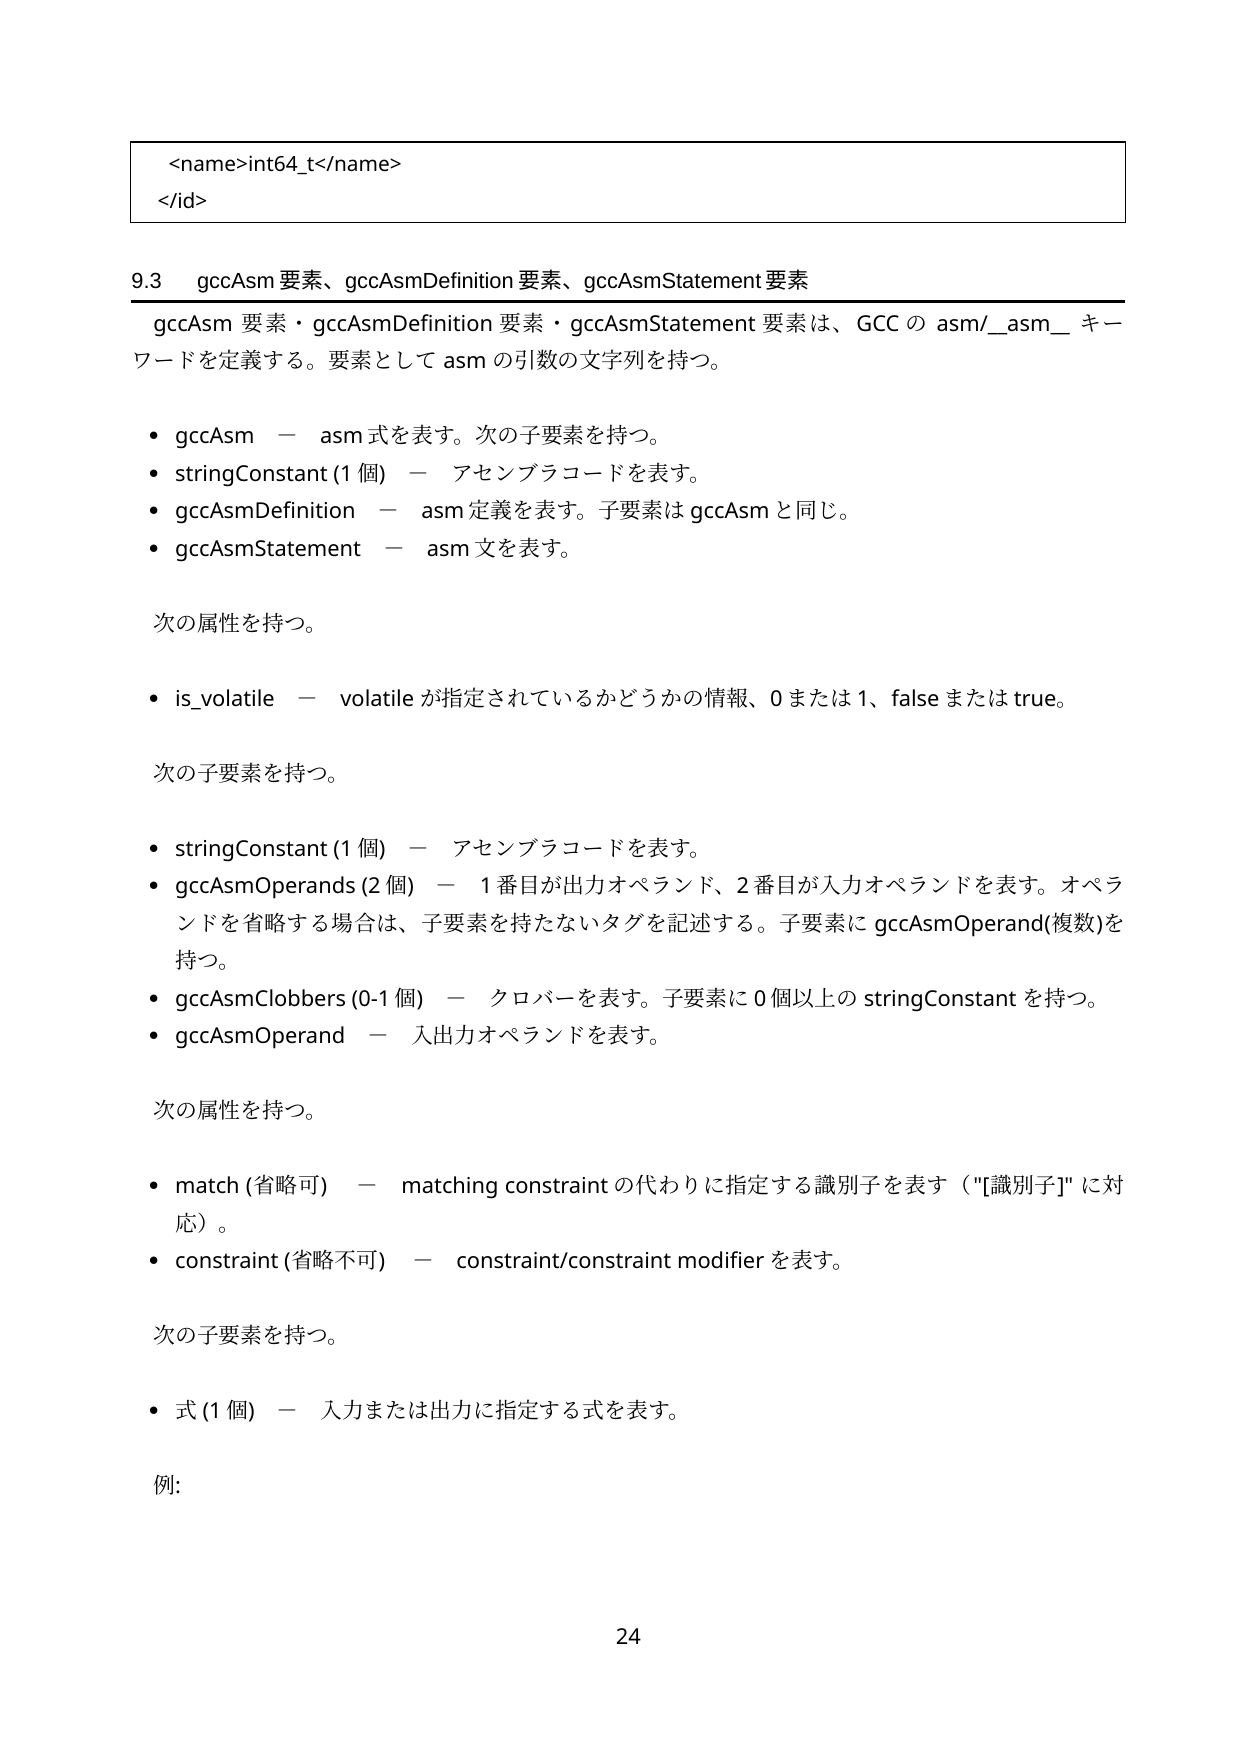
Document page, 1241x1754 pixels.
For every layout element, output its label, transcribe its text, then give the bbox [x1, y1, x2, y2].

text 次の属性を持つ。 [131, 1090, 1125, 1128]
text 次の子要素を持つ。 [131, 753, 1125, 790]
list gccAsmOperand － 入出力オペランドを表す。 [150, 1015, 1125, 1053]
text 次の子要素を持つ。 [131, 1315, 1125, 1353]
text <name>int64_t</name> [131, 143, 1125, 179]
text 例: [131, 1465, 1125, 1503]
list gccAsmDefinition － asm定義を表す。子要素はgccAsmと同じ。 [150, 490, 1125, 528]
text gccAsm 要素・gccAsmDefinition要素・gccAsmStatement要素は、GCCの asm/__asm__ キーワードを定義する。要素として asm の引数の文字列を持つ。 [131, 303, 1125, 378]
list constraint (省略不可) － constraint/constraint modifierを表す。 [150, 1240, 1125, 1278]
text </id> [131, 179, 1125, 222]
list gccAsm － asm式を表す。次の子要素を持つ。 [150, 415, 1125, 453]
list gccAsmStatement － asm文を表す。 [150, 528, 1125, 565]
list gccAsmOperands (2個) － 1番目が出力オペランド、2番目が入力オペランドを表す。オペランドを省略する場合は、子要素を持たないタグを記述する。子要素にgccAsmOperand(複数)を持つ。 [150, 865, 1125, 978]
list stringConstant (1個) － アセンブラコードを表す。 [150, 453, 1125, 490]
list match (省略可) － matching constraintの代わりに指定する識別子を表す（"[識別子]" に対応）。 [150, 1165, 1125, 1240]
list gccAsmClobbers (0-1個) － クロバーを表す。子要素に0個以上の stringConstant を持つ。 [150, 978, 1125, 1015]
text 次の属性を持つ。 [131, 565, 1125, 640]
list 式 (1個) － 入力または出力に指定する式を表す。 [150, 1390, 1125, 1428]
list stringConstant (1個) － アセンブラコードを表す。 [150, 828, 1125, 865]
subtitle gccAsm要素、gccAsmDefinition要素、gccAsmStatement要素 [131, 260, 1125, 300]
list is_volatile － volatile が指定されているかどうかの情報、0または1、falseまたはtrue。 [150, 678, 1125, 715]
